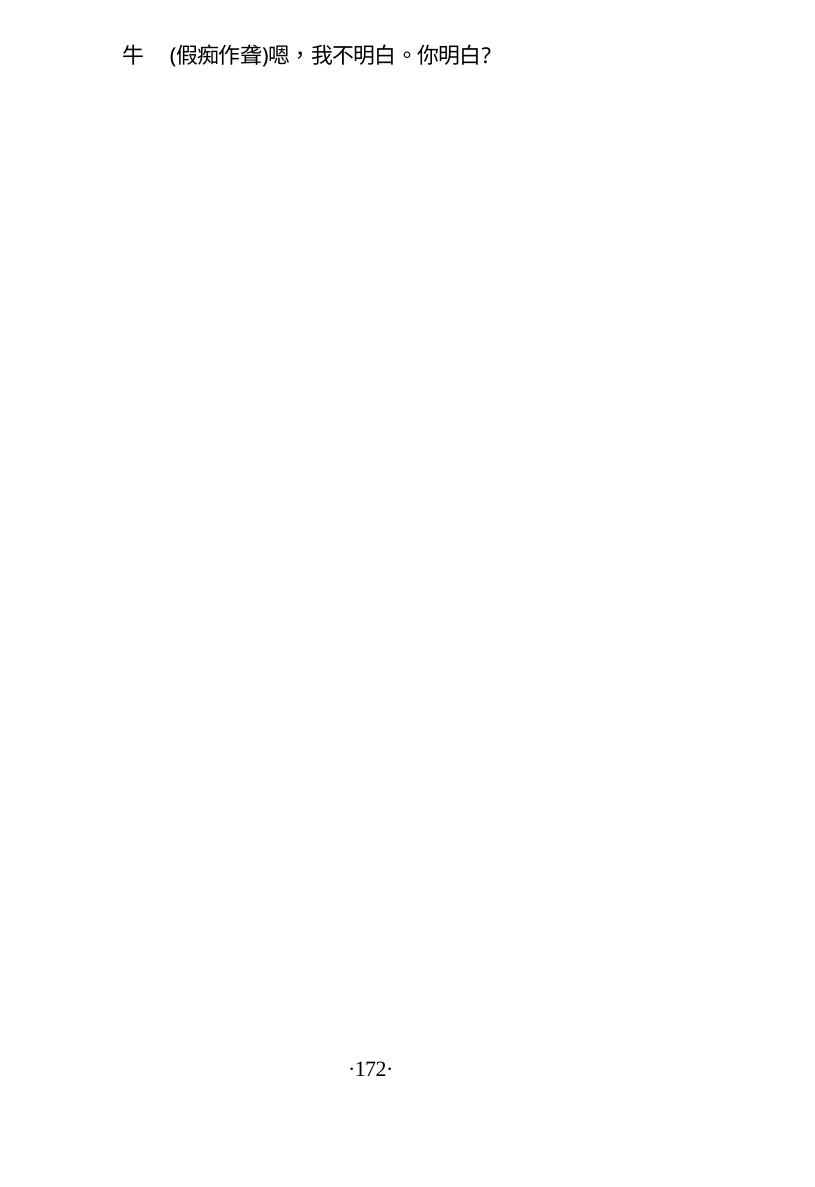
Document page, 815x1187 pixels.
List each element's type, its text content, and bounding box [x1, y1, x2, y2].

text 牛 (假痴作聋)嗯，我不明白。你明白? [122, 42, 692, 69]
